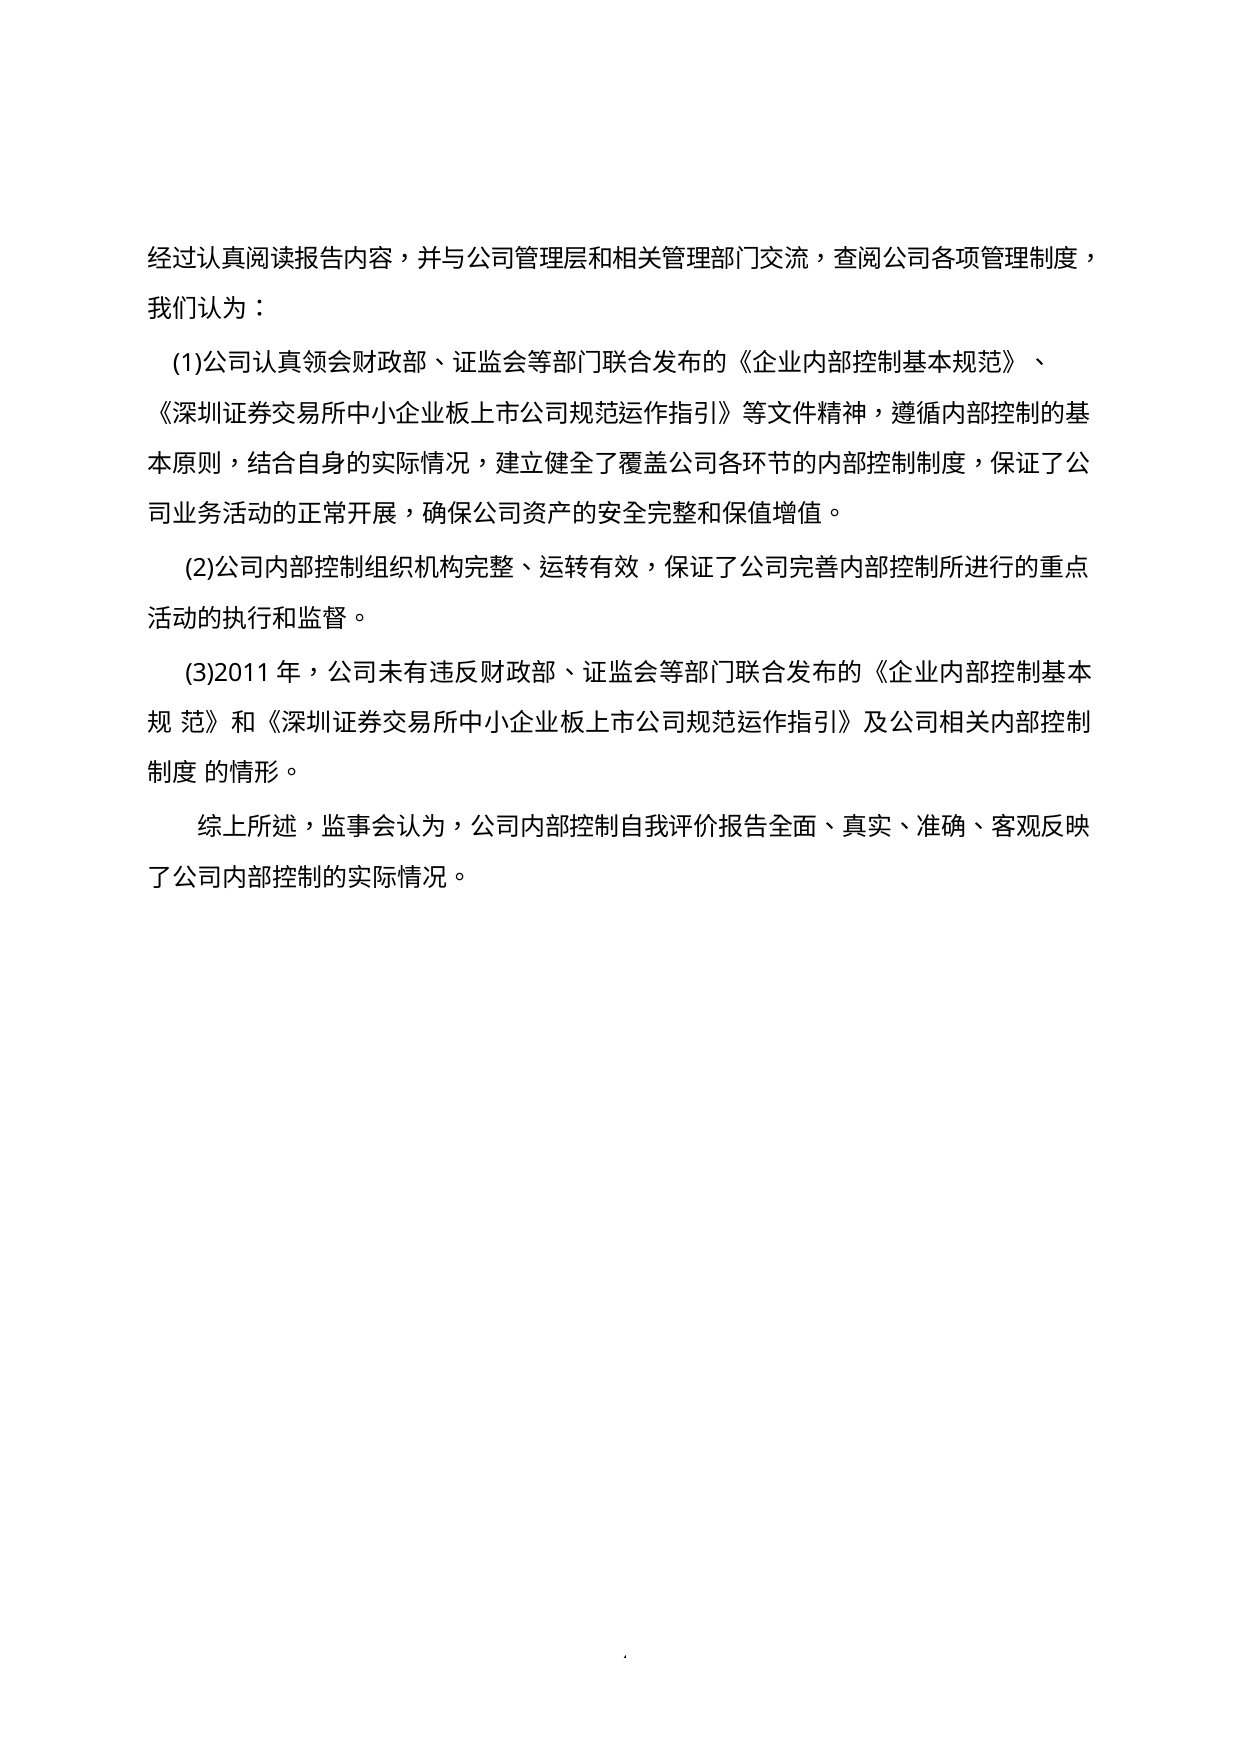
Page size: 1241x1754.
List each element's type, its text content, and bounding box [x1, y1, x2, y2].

text 《深圳证券交易所中小企业板上市公司规范运作指引》等文件精神，遵循内部控制的基 本原则，结合自身的实际情况，建立健全了覆盖公司各环节的内部控制制度，保证了公 司业务活动的正常开展，确保公司资产的安全完整和保值增值。 [148, 395, 1093, 530]
text 经过认真阅读报告内容，并与公司管理层和相关管理部门交流，查阅公司各项管理制度， 我们认为： [148, 241, 1117, 325]
text (2)公司内部控制组织机构完整、运转有效，保证了公司完善内部控制所进行的重点 活动的执行和监督。 [148, 550, 1093, 634]
text (3)2011年，公司未有违反财政部、证监会等部门联合发布的《企业内部控制基本规 范》和《深圳证券交易所中小企业板上市公司规范运作指引》及公司相关内部控制制度 的情形。 [148, 654, 1093, 789]
text (1)公司认真领会财政部、证监会等部门联合发布的《企业内部控制基本规范》、 [173, 345, 1094, 379]
text 综上所述，监事会认为，公司内部控制自我评价报告全面、真实、准确、客观反映 了公司内部控制的实际情况。 [148, 809, 1094, 893]
